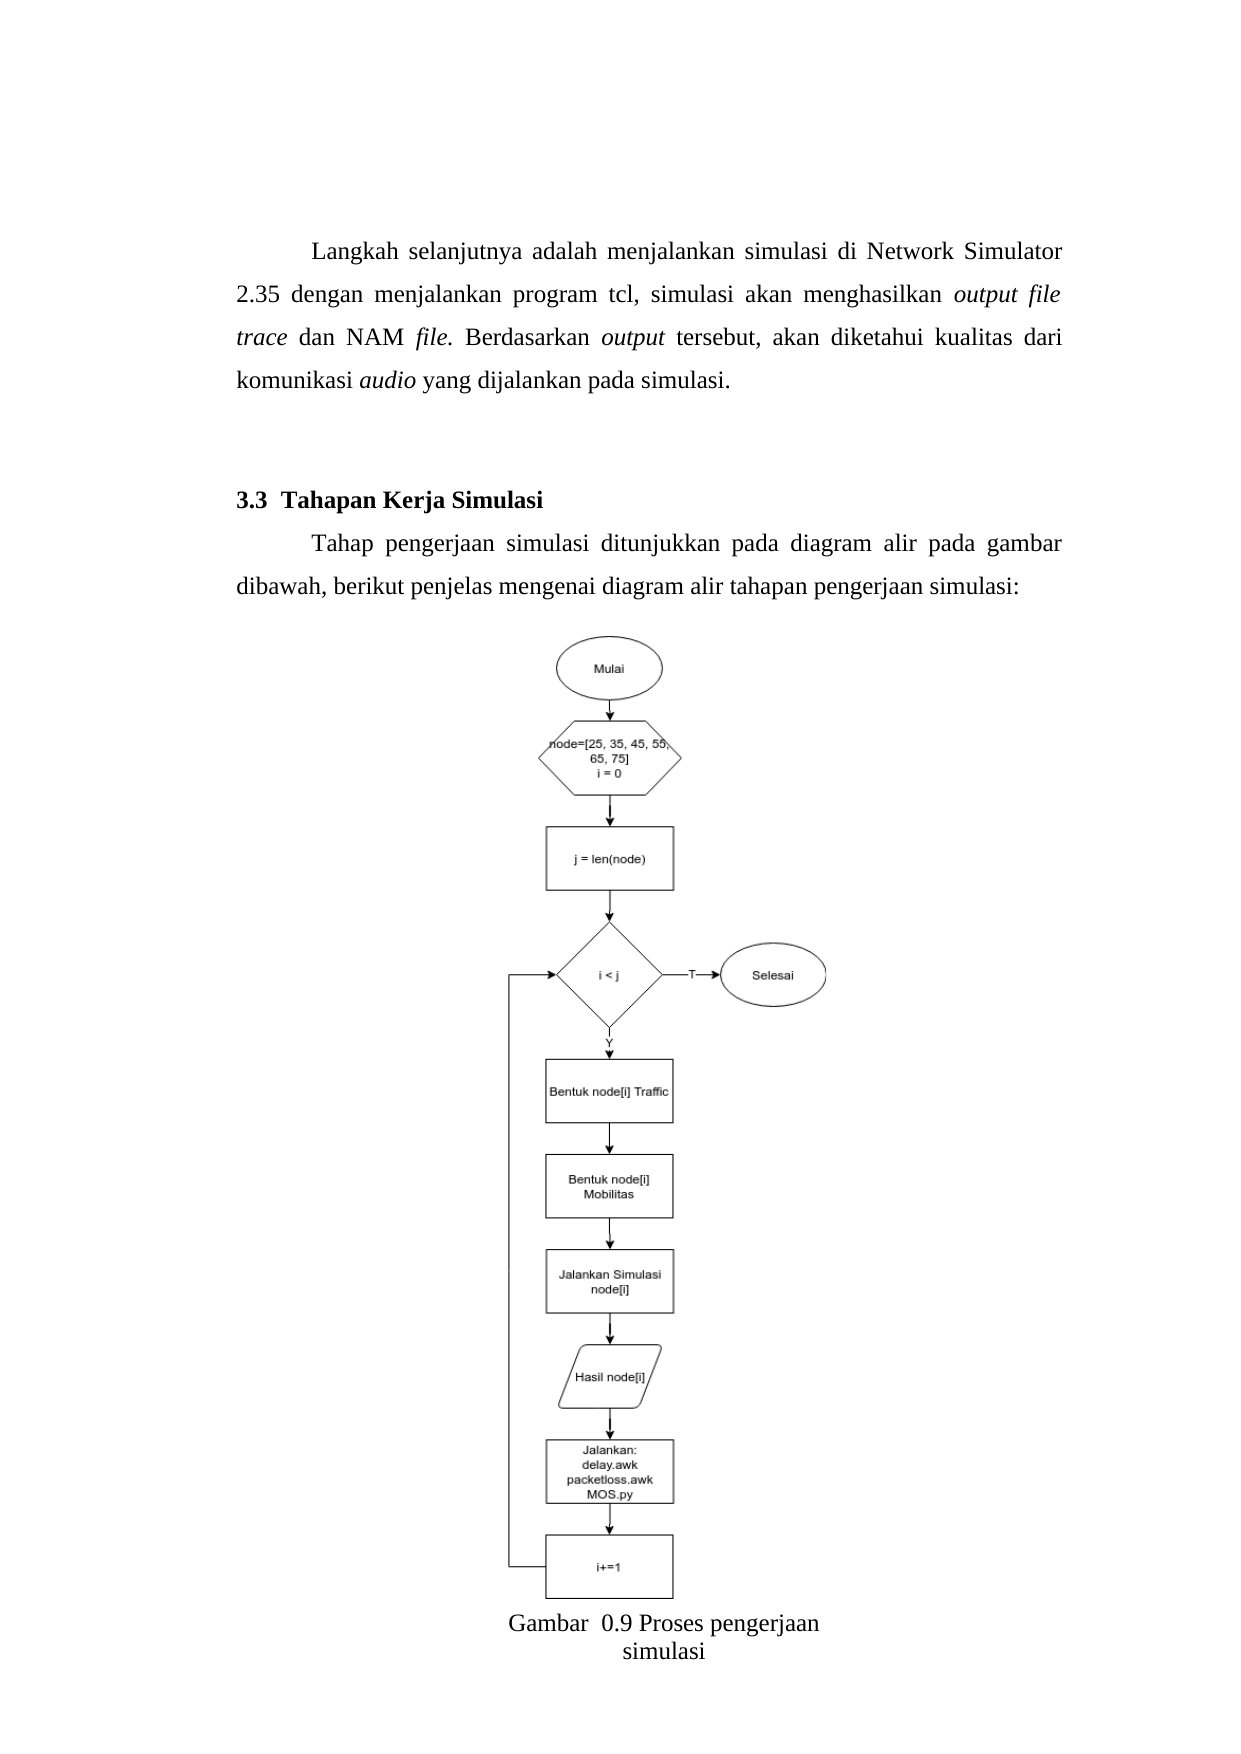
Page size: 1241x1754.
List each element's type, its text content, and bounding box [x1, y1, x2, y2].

list Tahap pengerjaan simulasi ditunjukkan pada diagram alir pada gambar dibawah, berikut penjelas mengenai diagram alir tahapan pengerjaan simulasi: [236, 528, 1063, 600]
picture [501, 636, 827, 1599]
list Tahapan Kerja Simulasi [236, 485, 1063, 514]
